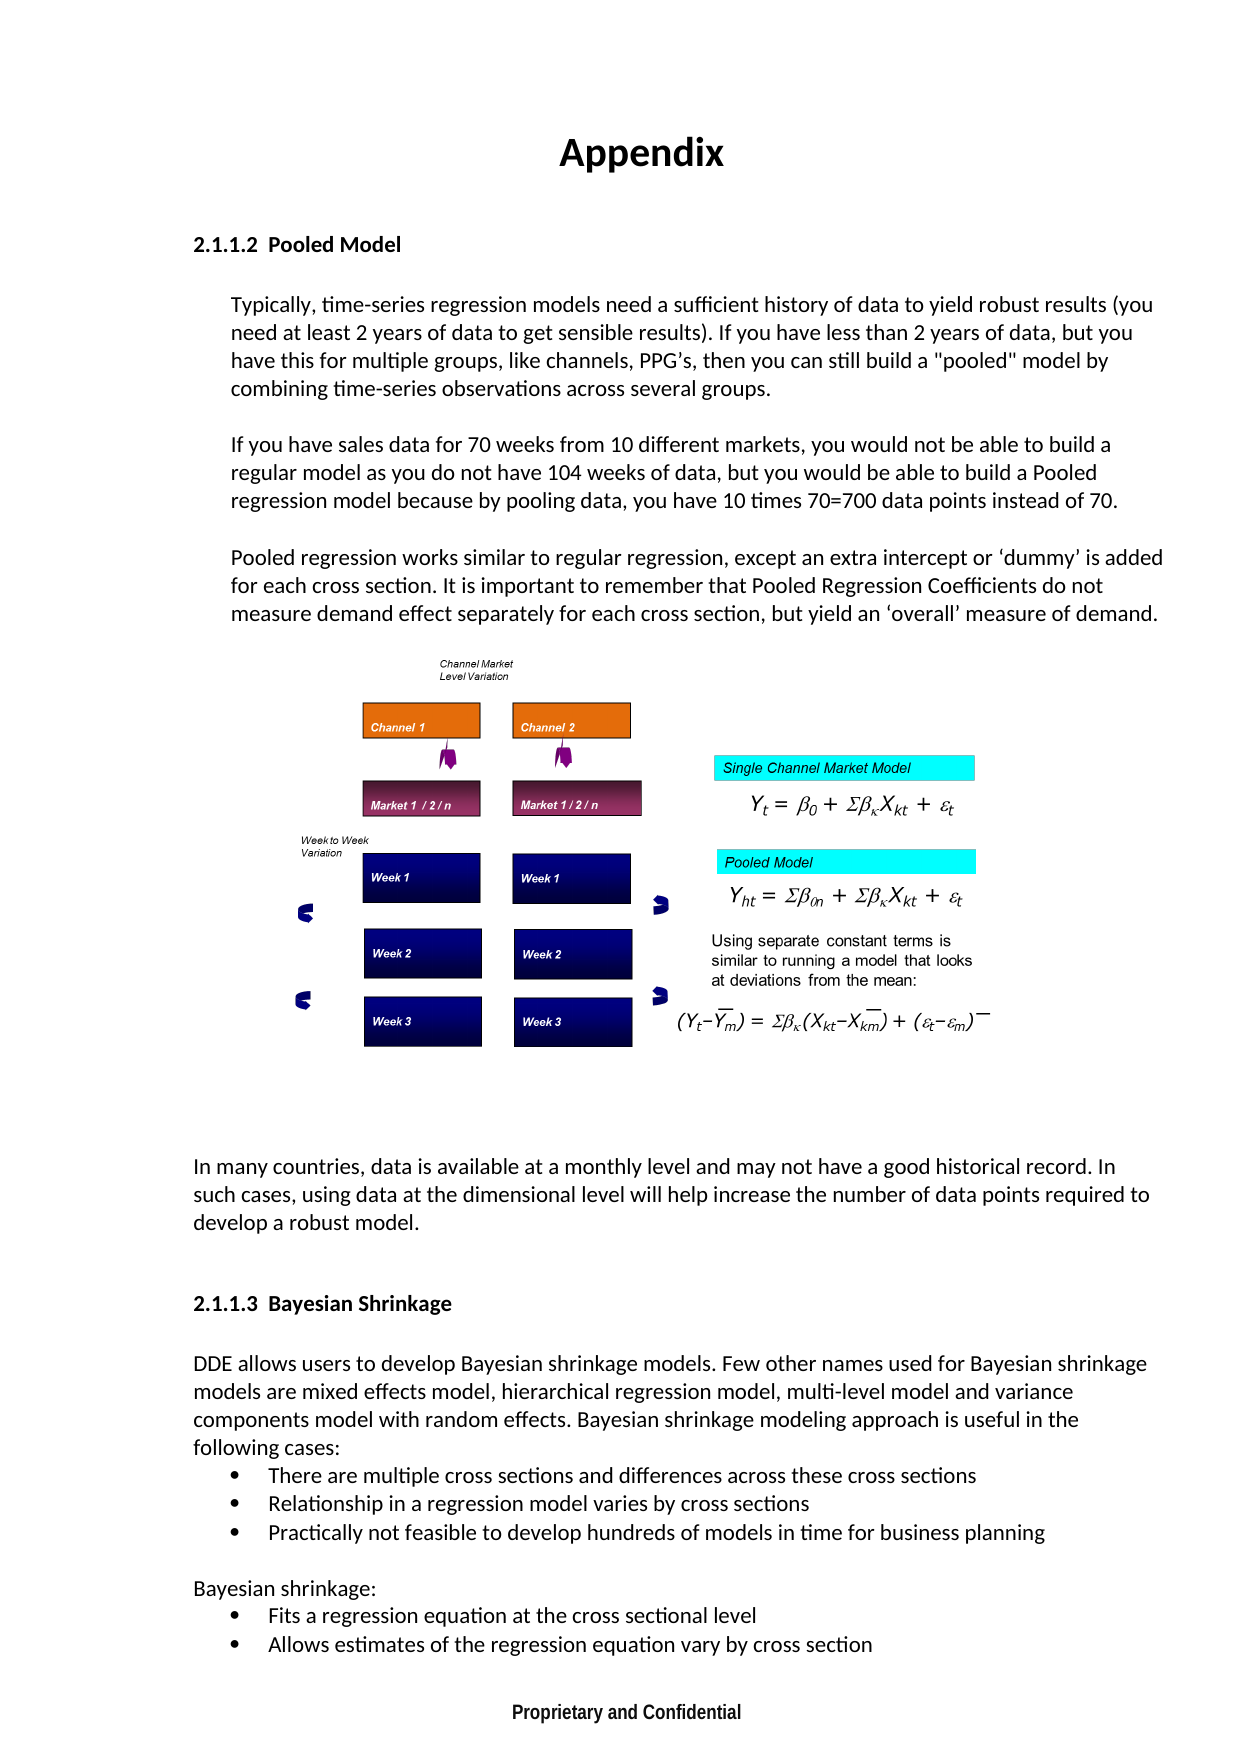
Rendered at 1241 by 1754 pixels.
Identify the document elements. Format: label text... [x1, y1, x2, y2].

list Practically not feasible to develop hundreds of models in time for business planning [231, 1518, 1165, 1546]
list Fits a regression equation at the cross sectional level [231, 1602, 1165, 1630]
text Bayesian shrinkage: [193, 1574, 1165, 1602]
text In many countries, data is available at a monthly level and may not have a good historical record. In such cases, using data at the dimensional level will help increase the number of data points required to develop a robust model. [193, 1152, 1165, 1236]
picture [293, 655, 990, 1047]
text If you have sales data for 70 weeks from 10 different markets, you would not be able to build a regular model as you do not have 104 weeks of data, but you would be able to build a Pooled regression model because by pooling data, you have 10 times 70=700 data points instead of 70. [231, 430, 1165, 514]
list Allows estimates of the regression equation vary by cross section [231, 1630, 1165, 1658]
list Appendix [118, 126, 1165, 177]
list Relationship in a regression model varies by cross sections [231, 1489, 1165, 1518]
text Typically, time-series regression models need a sufficient history of data to yield robust results (you need at least 2 years of data to get sensible results). If you have less than 2 years of data, but you have this for multiple groups, like channels, PPG’s, then you can still build a "pooled" model by combining time-series observations across several groups. [231, 290, 1165, 402]
text Pooled regression works similar to regular regression, except an extra intercept or ‘dummy’ is added for each cross section. It is important to remember that Pooled Regression Coefficients do not measure demand effect separately for each cross section, but yield an ‘overall’ measure of demand. [231, 543, 1165, 627]
subtitle Pooled Model [193, 230, 1165, 258]
text DDE allows users to develop Bayesian shrinkage models. Few other names used for Bayesian shrinkage models are mixed effects model, hierarchical regression model, multi-level model and variance components model with random effects. Bayesian shrinkage modeling approach is useful in the following cases: [193, 1349, 1165, 1462]
subtitle Bayesian Shrinkage [193, 1289, 1165, 1317]
list There are multiple cross sections and differences across these cross sections [231, 1462, 1165, 1489]
